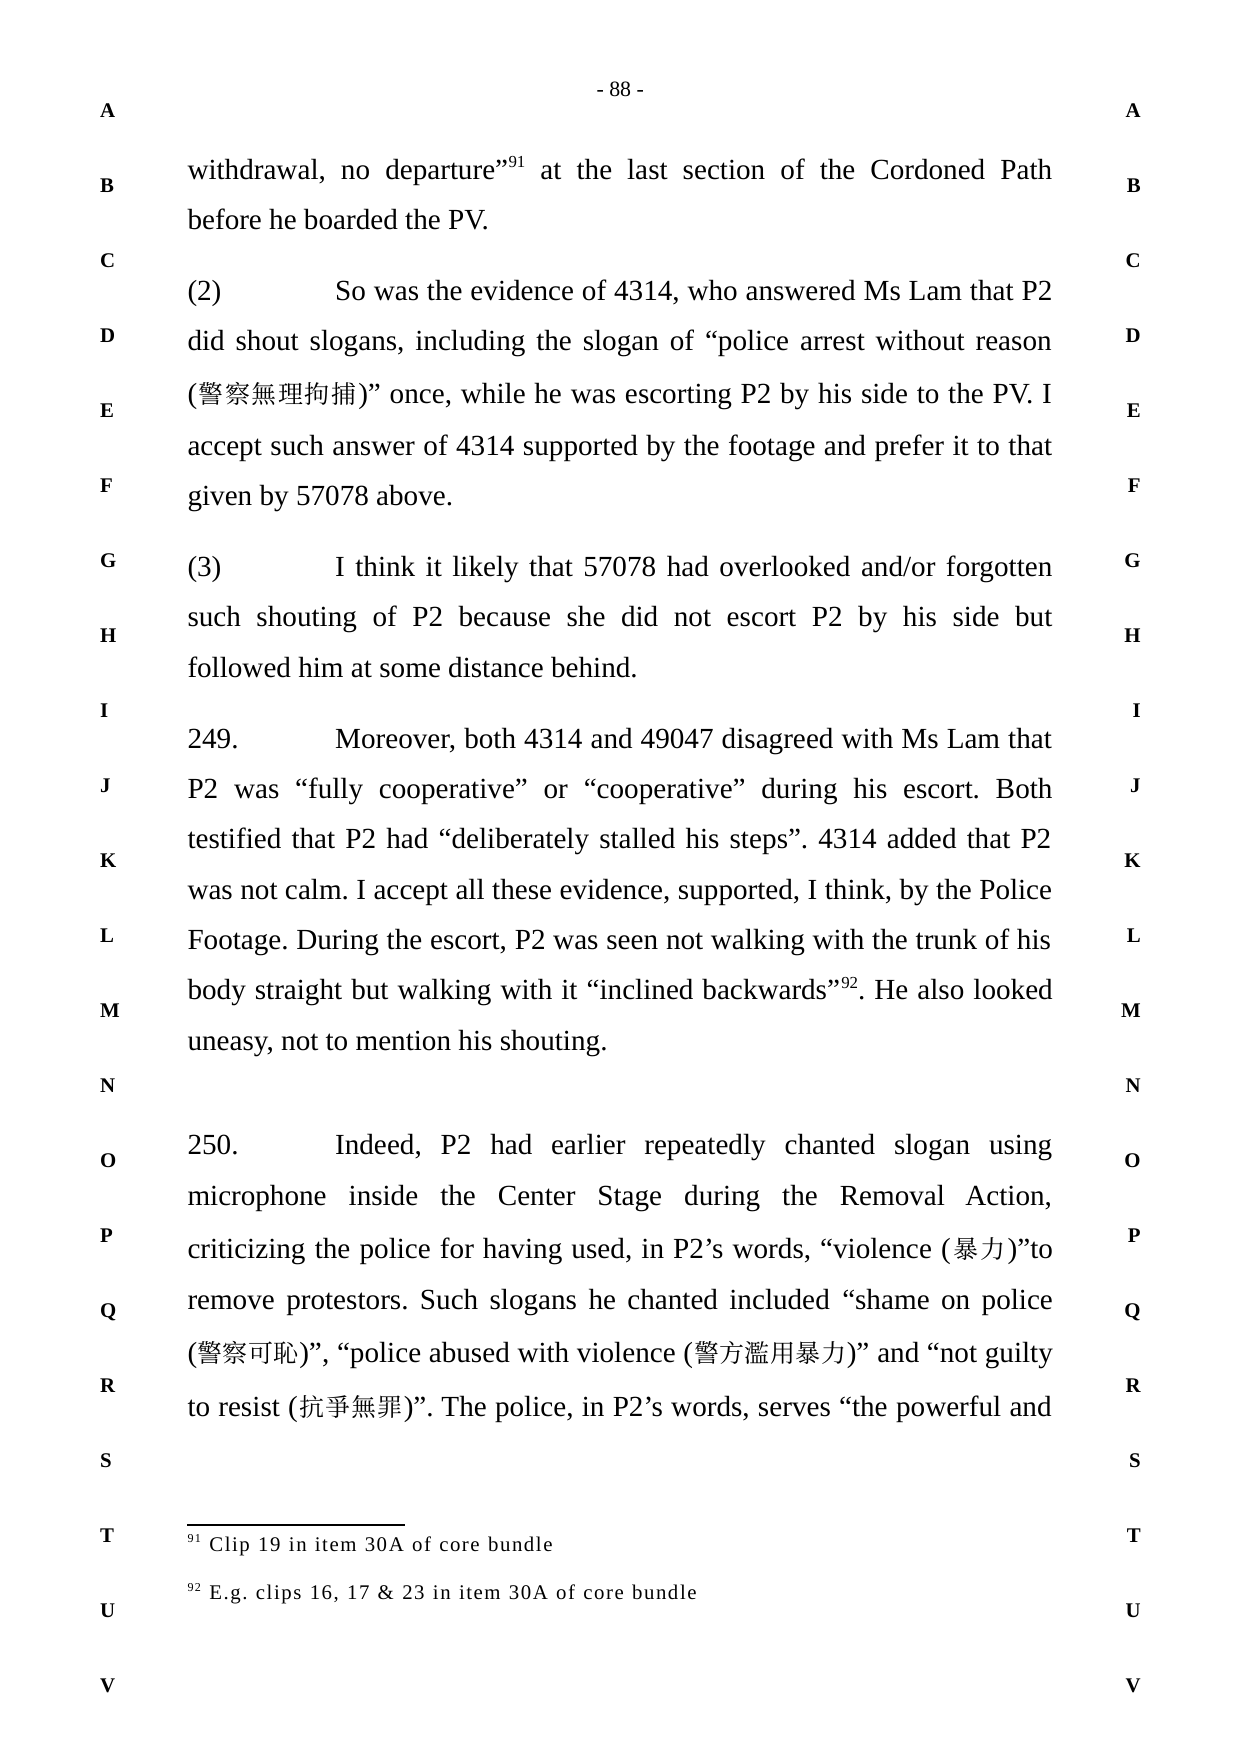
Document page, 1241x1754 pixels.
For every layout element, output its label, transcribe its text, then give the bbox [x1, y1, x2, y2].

text (3) I think it likely that 57078 had overlooked and/or forgotten such shouting of P2 because she did not escort P2 by his side but followed him at some distance behind. [187, 549, 1053, 683]
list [187, 1127, 1053, 1423]
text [187, 152, 1053, 236]
list Moreover, both 4314 and 49047 disagreed with Ms Lam that P2 was “fully cooperative” or “cooperative” during his escort. Both testified that P2 had “deliberately stalled his steps”. 4314 added that P2 was not calm. I accept all these evidence, supported, I think, by the Police Footage. During the escort, P2 was seen not walking with the trunk of his body straight but walking with it “inclined backwards”. He also looked uneasy, not to mention his shouting. [187, 721, 1053, 1056]
text (2) So was the evidence of 4314, who answered Ms Lam that P2 did shout slogans, including the slogan of “police arrest without reason (警察無理拘捕)” once, while he was escorting P2 by his side to the PV. I accept such answer of 4314 supported by the footage and prefer it to that given by 57078 above. [187, 273, 1053, 512]
